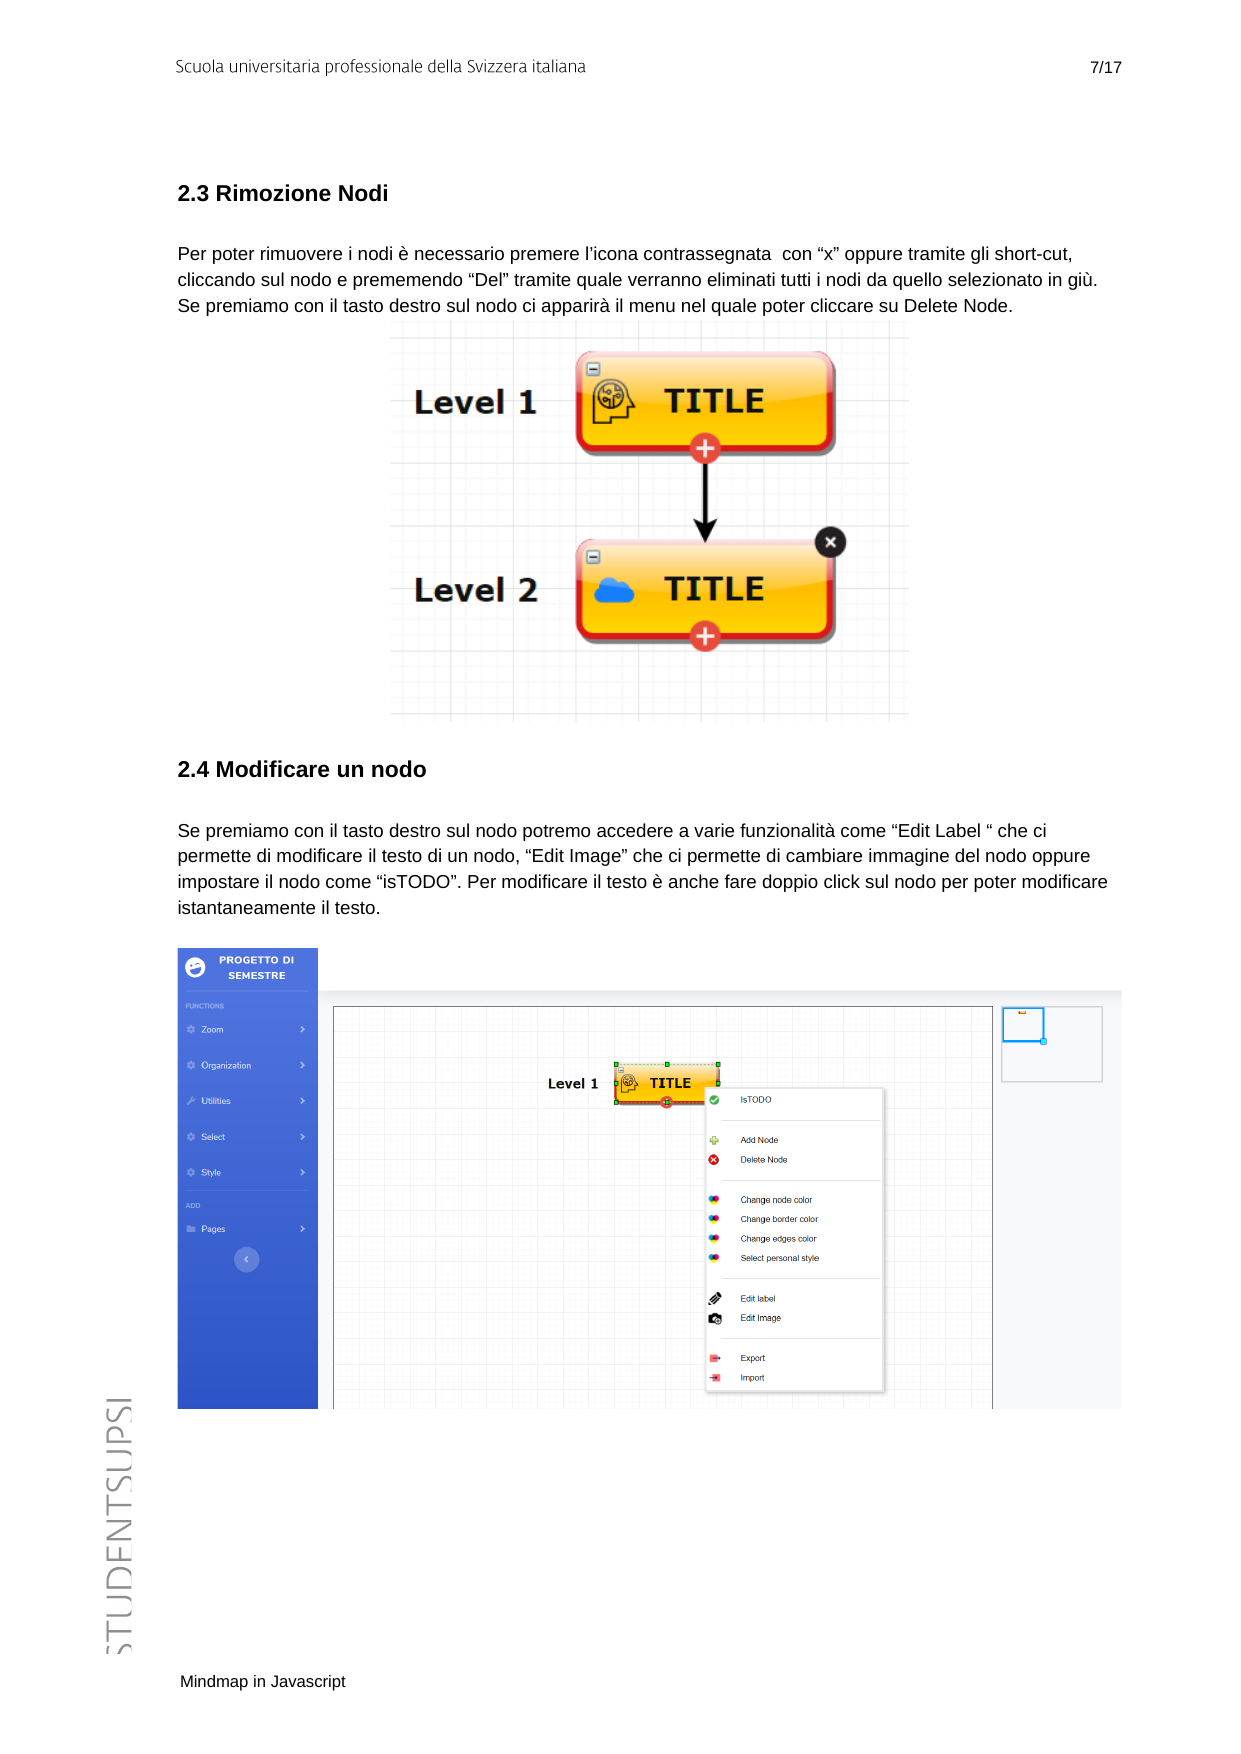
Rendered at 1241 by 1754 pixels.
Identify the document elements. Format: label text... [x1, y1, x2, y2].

text Per poter rimuovere i nodi è necessario premere l’icona contrassegnata con “x” oppure tramite gli short-cut, cliccando sul nodo e prememendo “Del” tramite quale verranno eliminati tutti i nodi da quello selezionato in giù. Se premiamo con il tasto destro sul nodo ci apparirà il menu nel quale poter cliccare su Delete Node. [177, 243, 1122, 316]
picture [390, 320, 909, 722]
text Se premiamo con il tasto destro sul nodo potremo accedere a varie funzionalità come “Edit Label “ che ci permette di modificare il testo di un nodo, “Edit Image” che ci permette di cambiare immagine del nodo oppure impostare il nodo come “isTODO”. Per modificare il testo è anche fare doppio click sul nodo per poter modificare istantaneamente il testo. [177, 819, 1122, 918]
picture [168, 53, 602, 80]
text 2.3 Rimozione Nodi [177, 180, 1122, 206]
picture [177, 948, 1122, 1409]
picture [106, 1399, 132, 1654]
text 2.4 Modificare un nodo [177, 756, 1122, 783]
